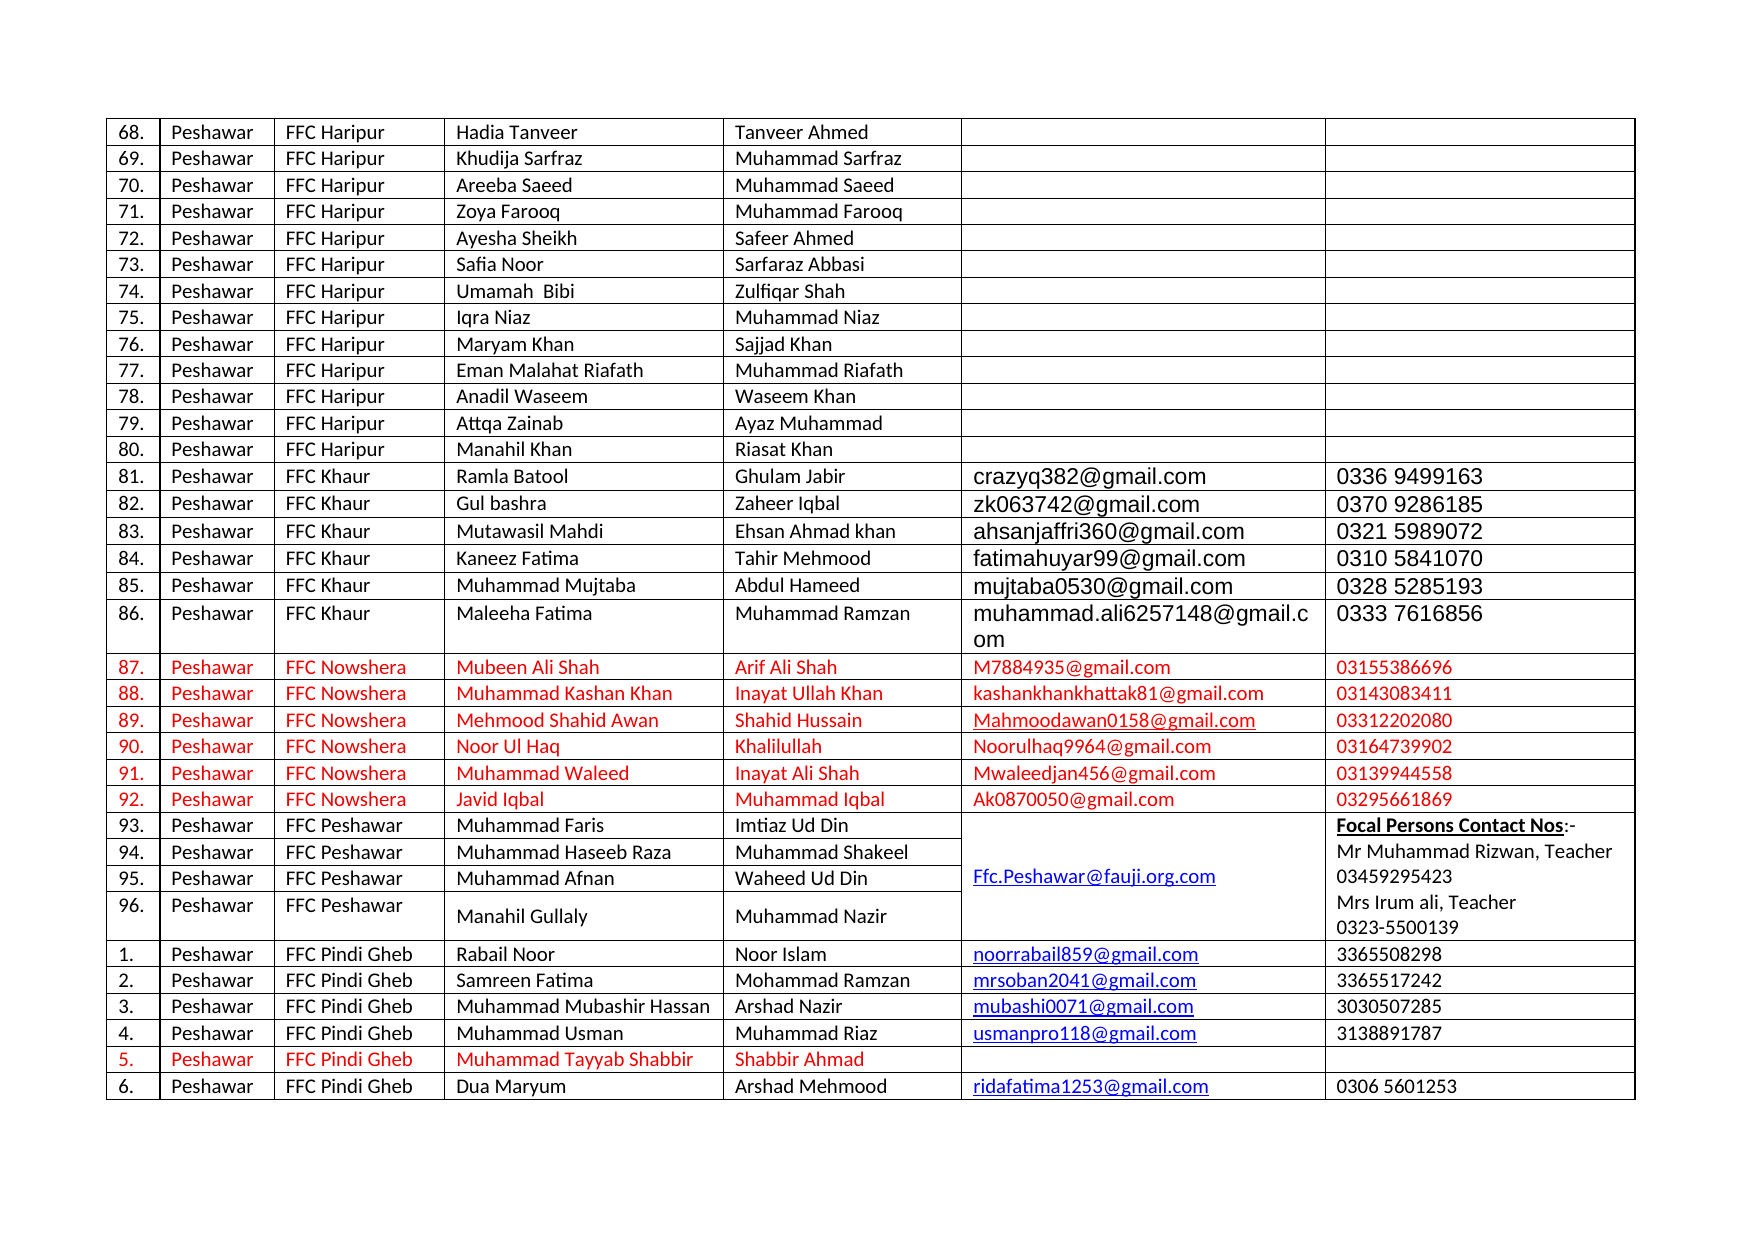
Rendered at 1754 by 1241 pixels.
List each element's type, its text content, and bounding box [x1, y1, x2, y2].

table_cell FFC Nowshera [275, 680, 444, 706]
table_cell Peshawar [161, 967, 274, 993]
table_cell Safeer Ahmed [724, 225, 961, 250]
table_cell [1326, 278, 1634, 303]
table_cell Muhammad Shakeel [724, 839, 961, 864]
table_cell Waheed Ud Din [724, 866, 961, 891]
table_cell [107, 251, 159, 277]
table_cell [962, 251, 1325, 277]
table_cell Safia Noor [445, 251, 723, 277]
table_cell 0370 9286185 [1326, 491, 1634, 517]
table_cell [107, 967, 159, 993]
table_cell Peshawar [161, 199, 274, 224]
table_cell [107, 813, 159, 838]
table_cell Peshawar [161, 813, 274, 838]
table_cell Peshawar [161, 707, 274, 732]
table_cell Tanveer Ahmed [724, 119, 961, 144]
table_cell [107, 892, 159, 940]
table_cell 0306 5601253 [1326, 1073, 1634, 1098]
table_cell FFC Peshawar [275, 866, 444, 891]
table_cell FFC Haripur [275, 304, 444, 330]
table_cell 0310 5841070 [1326, 545, 1634, 572]
table_cell Muhammad Mujtaba [445, 573, 723, 599]
table_cell Muhammad Sarfraz [724, 146, 961, 171]
table_cell [107, 573, 159, 599]
table_cell FFC Peshawar [275, 839, 444, 864]
table_cell [107, 172, 159, 197]
table_cell Muhammad Nazir [724, 892, 961, 940]
table_cell [962, 437, 1325, 462]
table_cell Peshawar [161, 119, 274, 144]
table_cell Arif Ali Shah [724, 654, 961, 679]
table_cell FFC Khaur [275, 600, 444, 653]
table_cell Muhammad Tayyab Shabbir [445, 1047, 723, 1072]
table_cell FFC Haripur [275, 331, 444, 356]
table_cell [962, 119, 1325, 144]
table_cell Peshawar [161, 1020, 274, 1046]
table_cell Arshad Nazir [724, 994, 961, 1019]
table_cell [107, 733, 159, 759]
table_cell Peshawar [161, 786, 274, 812]
table_cell FFC Pindi Gheb [275, 1047, 444, 1072]
table_cell FFC Haripur [275, 199, 444, 224]
table_cell [1326, 304, 1634, 330]
table_cell [962, 384, 1325, 409]
table_cell FFC Nowshera [275, 786, 444, 812]
table_cell 03295661869 [1326, 786, 1634, 812]
table_cell [962, 199, 1325, 224]
table_cell 3365517242 [1326, 967, 1634, 993]
table_cell Waseem Khan [724, 384, 961, 409]
table_cell [107, 463, 159, 489]
table_cell [1326, 357, 1634, 383]
table_cell Peshawar [161, 545, 274, 572]
table_cell Peshawar [161, 600, 274, 653]
table_cell [962, 146, 1325, 171]
table_cell [1326, 146, 1634, 171]
table_cell 0321 5989072 [1326, 518, 1634, 544]
table_cell Arshad Mehmood [724, 1073, 961, 1098]
table_cell [107, 1020, 159, 1046]
table_cell Peshawar [161, 357, 274, 383]
table_cell FFC Khaur [275, 573, 444, 599]
table_cell 0333 7616856 [1326, 600, 1634, 653]
table_cell Peshawar [161, 304, 274, 330]
table_cell FFC Pindi Gheb [275, 994, 444, 1019]
table_cell Abdul Hameed [724, 573, 961, 599]
table_cell [962, 225, 1325, 250]
table_cell FFC Khaur [275, 491, 444, 517]
table_cell [107, 199, 159, 224]
table_cell Peshawar [161, 1073, 274, 1098]
table_cell Peshawar [161, 410, 274, 436]
table_cell 3030507285 [1326, 994, 1634, 1019]
table_cell Zoya Farooq [445, 199, 723, 224]
table_cell Anadil Waseem [445, 384, 723, 409]
table_cell Shahid Hussain [724, 707, 961, 732]
table_cell [107, 1073, 159, 1098]
table_cell 0328 5285193 [1326, 573, 1634, 599]
table_cell [962, 304, 1325, 330]
table_cell Areeba Saeed [445, 172, 723, 197]
table_cell 03312202080 [1326, 707, 1634, 732]
table_cell Noor Ul Haq [445, 733, 723, 759]
table_cell Sarfaraz Abbasi [724, 251, 961, 277]
table_cell Iqra Niaz [445, 304, 723, 330]
table_cell Imtiaz Ud Din [724, 813, 961, 838]
table_cell [107, 994, 159, 1019]
table_cell [107, 331, 159, 356]
table_cell Peshawar [161, 146, 274, 171]
table_cell [107, 119, 159, 144]
table_cell [107, 410, 159, 436]
table_cell Hadia Tanveer [445, 119, 723, 144]
table_cell Muhammad Waleed [445, 760, 723, 785]
table_cell 3365508298 [1326, 941, 1634, 966]
table_cell FFC Pindi Gheb [275, 967, 444, 993]
table_cell FFC Haripur [275, 384, 444, 409]
table_cell FFC Haripur [275, 172, 444, 197]
table_cell [1326, 172, 1634, 197]
table_cell FFC Haripur [275, 119, 444, 144]
table_cell Maleeha Fatima [445, 600, 723, 653]
table_cell Muhammad Mubashir Hassan [445, 994, 723, 1019]
table_cell Khalilullah [724, 733, 961, 759]
table_cell Noorulhaq9964@gmail.com [962, 733, 1325, 759]
table_cell Mahmoodawan0158@gmail.com [962, 707, 1325, 732]
table_cell [107, 680, 159, 706]
table_cell Muhammad Usman [445, 1020, 723, 1046]
table_cell [107, 786, 159, 812]
table_cell Riasat Khan [724, 437, 961, 462]
table_cell Peshawar [161, 733, 274, 759]
table_cell [107, 600, 159, 653]
table_cell FFC Haripur [275, 251, 444, 277]
table_cell Manahil Gullaly [445, 892, 723, 940]
table_cell [107, 545, 159, 572]
table_cell usmanpro118@gmail.com [962, 1020, 1325, 1046]
table_cell FFC Nowshera [275, 707, 444, 732]
table_cell ridafatima1253@gmail.com [962, 1073, 1325, 1098]
table_cell Ffc.Peshawar@fauji.org.com [962, 813, 1325, 940]
table_cell [107, 1047, 159, 1072]
table_cell Peshawar [161, 172, 274, 197]
table_cell FFC Haripur [275, 278, 444, 303]
table_cell Mohammad Ramzan [724, 967, 961, 993]
table_cell Peshawar [161, 251, 274, 277]
table_cell [1326, 119, 1634, 144]
table_cell [962, 278, 1325, 303]
table_cell Khudija Sarfraz [445, 146, 723, 171]
table_cell Peshawar [161, 384, 274, 409]
table_cell 03143083411 [1326, 680, 1634, 706]
table_cell [962, 331, 1325, 356]
table_cell mubashi0071@gmail.com [962, 994, 1325, 1019]
table_cell [107, 384, 159, 409]
table_cell Shabbir Ahmad [724, 1047, 961, 1072]
table_cell Kaneez Fatima [445, 545, 723, 572]
table_cell Peshawar [161, 654, 274, 679]
table_cell [1326, 199, 1634, 224]
table_cell mrsoban2041@gmail.com [962, 967, 1325, 993]
table_cell [107, 518, 159, 544]
table_cell [107, 654, 159, 679]
table_cell Peshawar [161, 1047, 274, 1072]
table_cell Sajjad Khan [724, 331, 961, 356]
table_cell FFC Nowshera [275, 654, 444, 679]
table_cell Inayat Ali Shah [724, 760, 961, 785]
table_cell Rabail Noor [445, 941, 723, 966]
table_cell Muhammad Faris [445, 813, 723, 838]
table_cell FFC Khaur [275, 463, 444, 489]
table_cell Ayesha Sheikh [445, 225, 723, 250]
table_cell Ak0870050@gmail.com [962, 786, 1325, 812]
table_cell Mehmood Shahid Awan [445, 707, 723, 732]
table_cell Attqa Zainab [445, 410, 723, 436]
table_cell Muhammad Ramzan [724, 600, 961, 653]
table_cell FFC Haripur [275, 437, 444, 462]
table_cell M7884935@gmail.com [962, 654, 1325, 679]
table_cell [962, 1047, 1325, 1072]
table_cell Ayaz Muhammad [724, 410, 961, 436]
table_cell Peshawar [161, 892, 274, 940]
table_cell Dua Maryum [445, 1073, 723, 1098]
table_cell FFC Haripur [275, 225, 444, 250]
table_cell 03155386696 [1326, 654, 1634, 679]
table_cell [107, 437, 159, 462]
table_cell Peshawar [161, 437, 274, 462]
table_cell [107, 225, 159, 250]
table_cell [107, 760, 159, 785]
table_cell Zaheer Iqbal [724, 491, 961, 517]
table_cell Focal Persons Contact Nos:- Mr Muhammad Rizwan, Teacher 03459295423 Mrs Irum ali, Teacher 0323-5500139 [1326, 813, 1634, 940]
table_cell [107, 491, 159, 517]
table_cell Muhammad Niaz [724, 304, 961, 330]
table_cell Peshawar [161, 573, 274, 599]
table_cell [1326, 225, 1634, 250]
table_cell 3138891787 [1326, 1020, 1634, 1046]
table_cell FFC Khaur [275, 545, 444, 572]
table_cell [1326, 437, 1634, 462]
table_cell [107, 146, 159, 171]
table_cell Inayat Ullah Khan [724, 680, 961, 706]
table_cell [1326, 1047, 1634, 1072]
table_cell Ehsan Ahmad khan [724, 518, 961, 544]
table_cell Mwaleedjan456@gmail.com [962, 760, 1325, 785]
table_cell FFC Khaur [275, 518, 444, 544]
table_cell Muhammad Iqbal [724, 786, 961, 812]
table_cell FFC Peshawar [275, 813, 444, 838]
table_cell Umamah Bibi [445, 278, 723, 303]
table_cell FFC Pindi Gheb [275, 1073, 444, 1098]
table_cell Tahir Mehmood [724, 545, 961, 572]
table_cell Eman Malahat Riafath [445, 357, 723, 383]
table_cell Peshawar [161, 866, 274, 891]
table_cell Javid Iqbal [445, 786, 723, 812]
table_cell Muhammad Riaz [724, 1020, 961, 1046]
table_cell FFC Peshawar [275, 892, 444, 940]
table_cell 03164739902 [1326, 733, 1634, 759]
table_cell FFC Pindi Gheb [275, 941, 444, 966]
table_cell Muhammad Kashan Khan [445, 680, 723, 706]
table_cell Zulfiqar Shah [724, 278, 961, 303]
table_cell Peshawar [161, 941, 274, 966]
table_cell ahsanjaffri360@gmail.com [962, 518, 1325, 544]
table_cell [962, 172, 1325, 197]
table_cell Peshawar [161, 225, 274, 250]
table_cell fatimahuyar99@gmail.com [962, 545, 1325, 572]
table_cell Noor Islam [724, 941, 961, 966]
table_cell [107, 941, 159, 966]
table_cell 03139944558 [1326, 760, 1634, 785]
table_cell [1326, 384, 1634, 409]
table_cell Peshawar [161, 760, 274, 785]
table_cell FFC Haripur [275, 410, 444, 436]
table_cell Muhammad Riafath [724, 357, 961, 383]
table_cell [107, 839, 159, 864]
table_cell FFC Haripur [275, 357, 444, 383]
table_cell FFC Haripur [275, 146, 444, 171]
table_cell kashankhankhattak81@gmail.com [962, 680, 1325, 706]
table_cell FFC Nowshera [275, 733, 444, 759]
table_cell mujtaba0530@gmail.com [962, 573, 1325, 599]
table_cell [107, 866, 159, 891]
table_cell muhammad.ali6257148@gmail.com [962, 600, 1325, 653]
table_cell Muhammad Afnan [445, 866, 723, 891]
table_cell FFC Pindi Gheb [275, 1020, 444, 1046]
table_cell crazyq382@gmail.com [962, 463, 1325, 489]
table_cell Peshawar [161, 278, 274, 303]
table_cell Ramla Batool [445, 463, 723, 489]
table_cell [107, 707, 159, 732]
table_cell Peshawar [161, 518, 274, 544]
table_cell Peshawar [161, 463, 274, 489]
table_cell Peshawar [161, 839, 274, 864]
table_cell Maryam Khan [445, 331, 723, 356]
table_cell Mutawasil Mahdi [445, 518, 723, 544]
table_cell Manahil Khan [445, 437, 723, 462]
table_cell Ghulam Jabir [724, 463, 961, 489]
table_cell zk063742@gmail.com [962, 491, 1325, 517]
table_cell [107, 304, 159, 330]
table_cell [1326, 251, 1634, 277]
table_cell Muhammad Saeed [724, 172, 961, 197]
table_cell [1326, 410, 1634, 436]
table_cell Gul bashra [445, 491, 723, 517]
table_cell [107, 357, 159, 383]
table_cell Peshawar [161, 994, 274, 1019]
table_cell [962, 410, 1325, 436]
table_cell Muhammad Haseeb Raza [445, 839, 723, 864]
table_cell Peshawar [161, 331, 274, 356]
table_cell Mubeen Ali Shah [445, 654, 723, 679]
table_cell FFC Nowshera [275, 760, 444, 785]
table_cell [962, 357, 1325, 383]
table_cell 0336 9499163 [1326, 463, 1634, 489]
table_cell noorrabail859@gmail.com [962, 941, 1325, 966]
table_cell Muhammad Farooq [724, 199, 961, 224]
table_cell Samreen Fatima [445, 967, 723, 993]
table_cell [107, 278, 159, 303]
table_cell [1326, 331, 1634, 356]
table_cell Peshawar [161, 491, 274, 517]
table_cell Peshawar [161, 680, 274, 706]
